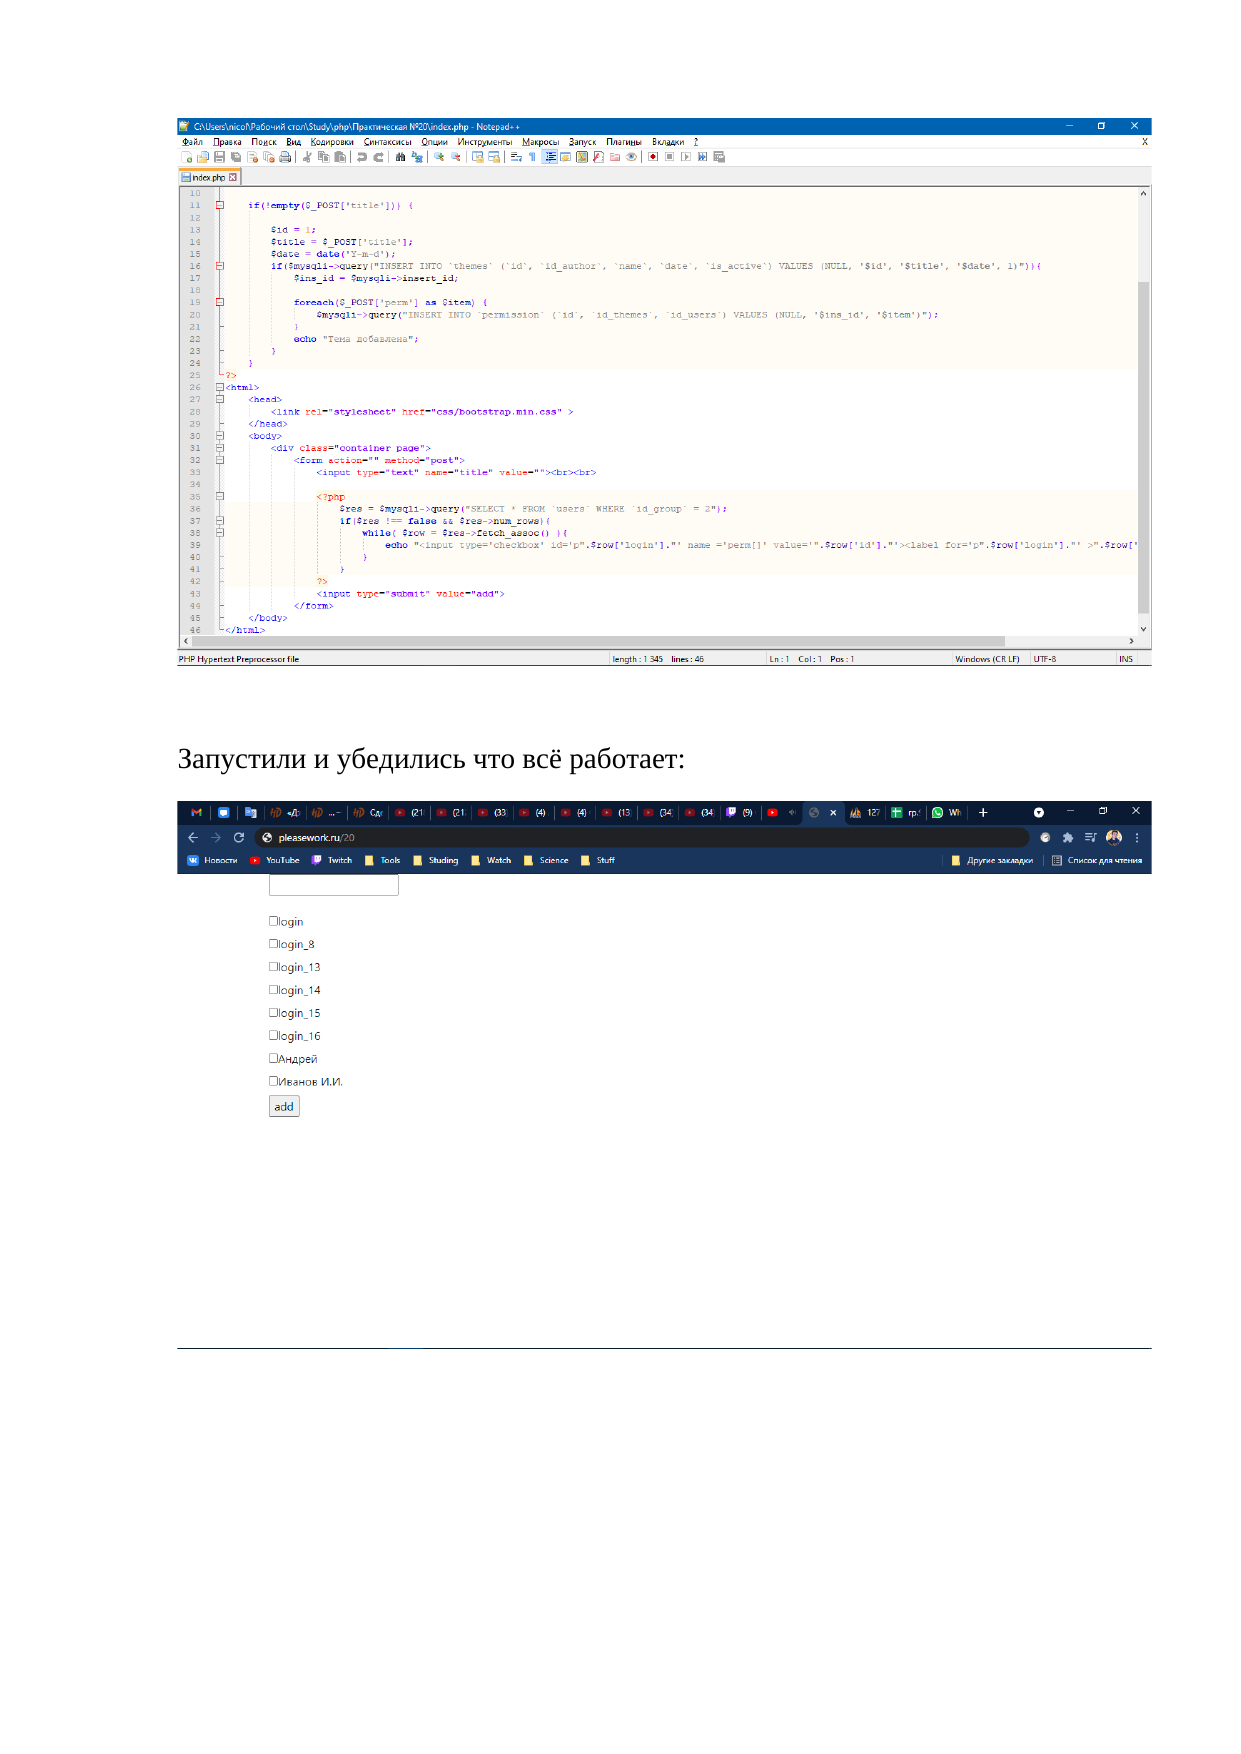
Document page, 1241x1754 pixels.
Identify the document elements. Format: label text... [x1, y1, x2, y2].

text Запустили и убедились что всё работает: [177, 742, 1152, 775]
picture [177, 801, 1152, 1349]
picture [177, 118, 1152, 666]
